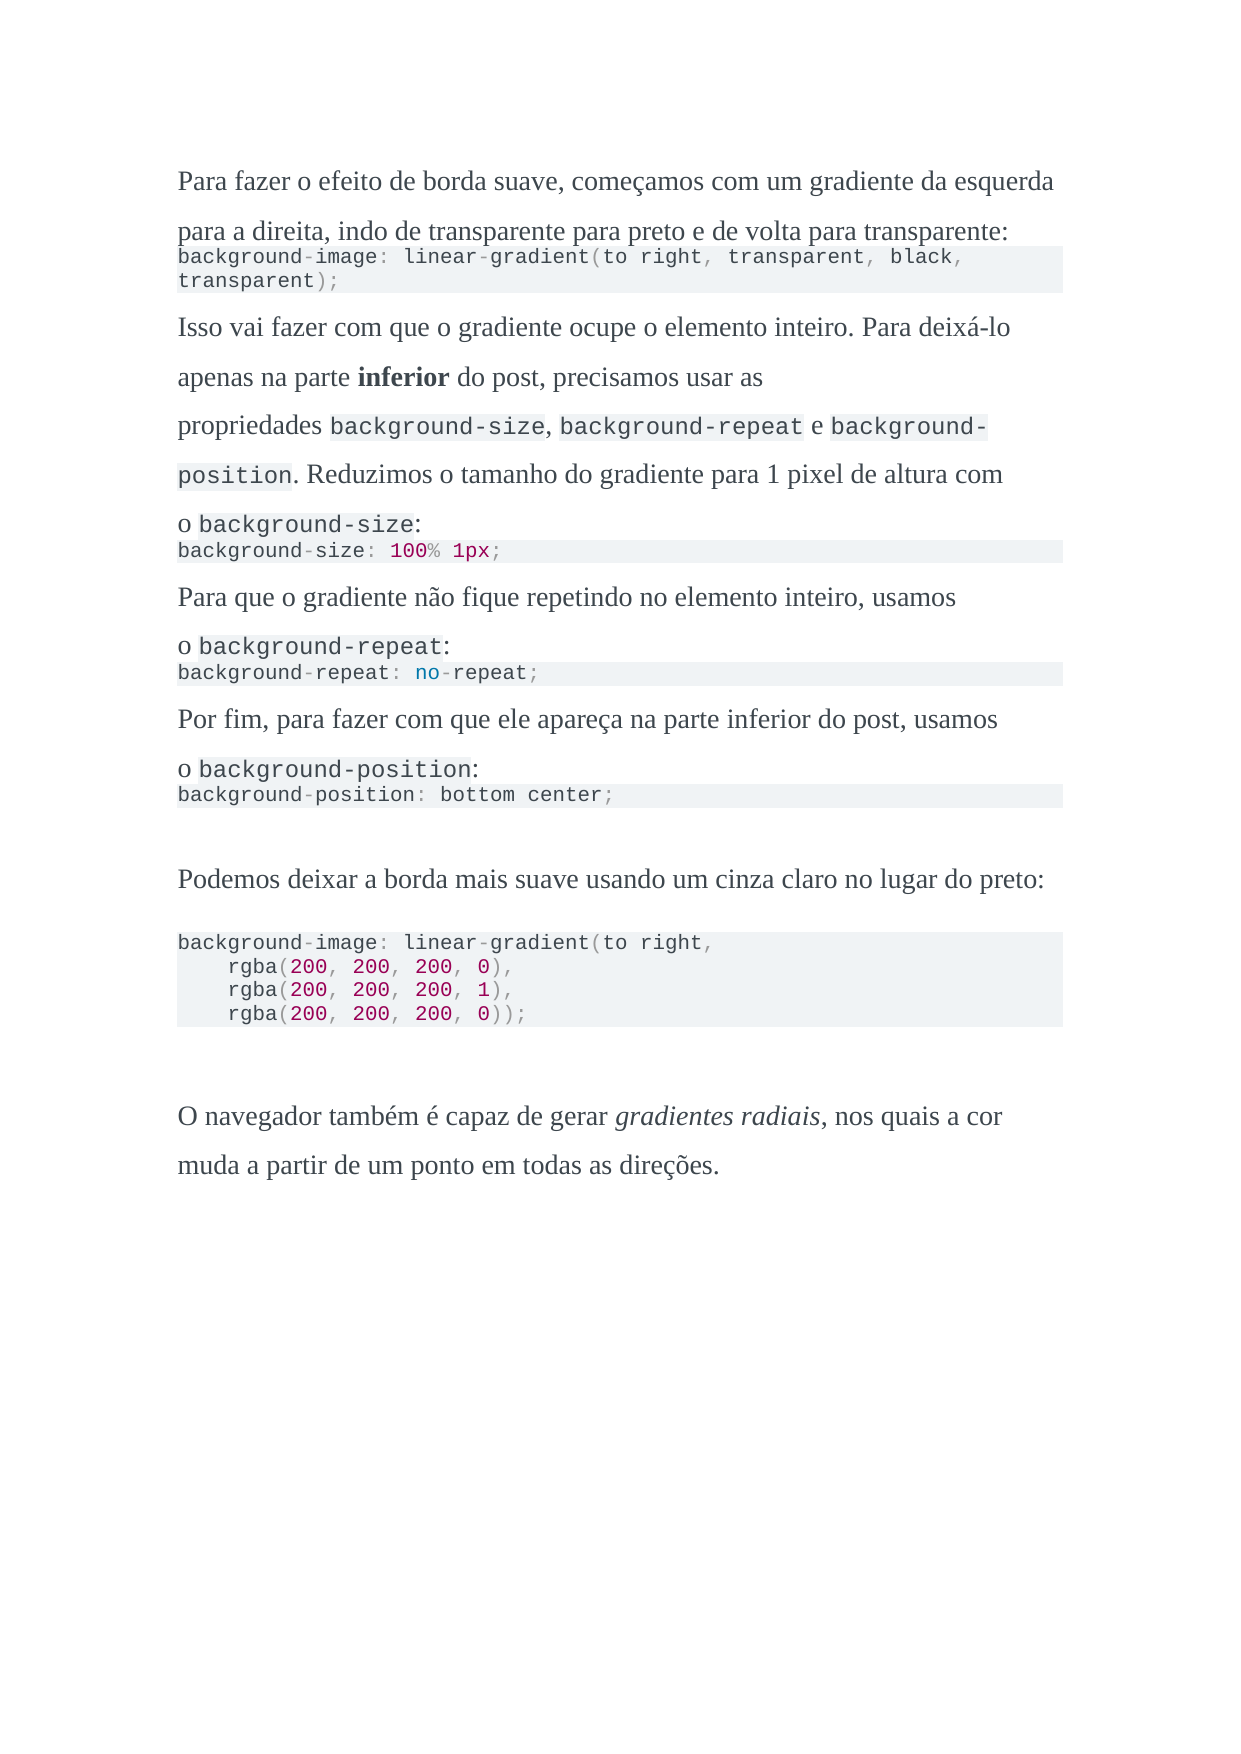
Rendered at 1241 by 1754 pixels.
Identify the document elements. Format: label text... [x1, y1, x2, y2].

text Para fazer o efeito de borda suave, começamos com um gradiente da esquerda para a direita, indo de transparente para preto e de volta para transparente: [177, 148, 1063, 246]
text O navegador também é capaz de gerar gradientes radiais, nos quais a cor muda a partir de um ponto em todas as direções. [177, 1082, 1063, 1180]
text background-image: linear-gradient(to right, transparent, black, transparent); [177, 246, 1063, 293]
text rgba(200, 200, 200, 0)); [177, 1003, 1063, 1027]
text Para que o gradiente não fique repetindo no elemento inteiro, usamos o background-repeat: [177, 563, 1063, 662]
text background-image: linear-gradient(to right, [177, 932, 1063, 956]
text rgba(200, 200, 200, 0), [177, 956, 1063, 979]
text background-position: bottom center; [177, 784, 1063, 808]
text background-size: 100% 1px; [177, 540, 1063, 563]
text background-repeat: no-repeat; [177, 662, 1063, 686]
text Por fim, para fazer com que ele apareça na parte inferior do post, usamos o background-position: [177, 686, 1063, 784]
text Isso vai fazer com que o gradiente ocupe o elemento inteiro. Para deixá-lo apenas na parte inferior do post, precisamos usar as propriedades background-size, background-repeat e background-position. Reduzimos o tamanho do gradiente para 1 pixel de altura com o background-size: [177, 293, 1063, 540]
text rgba(200, 200, 200, 1), [177, 979, 1063, 1003]
text Podemos deixar a borda mais suave usando um cinza claro no lugar do preto: [177, 845, 1063, 894]
